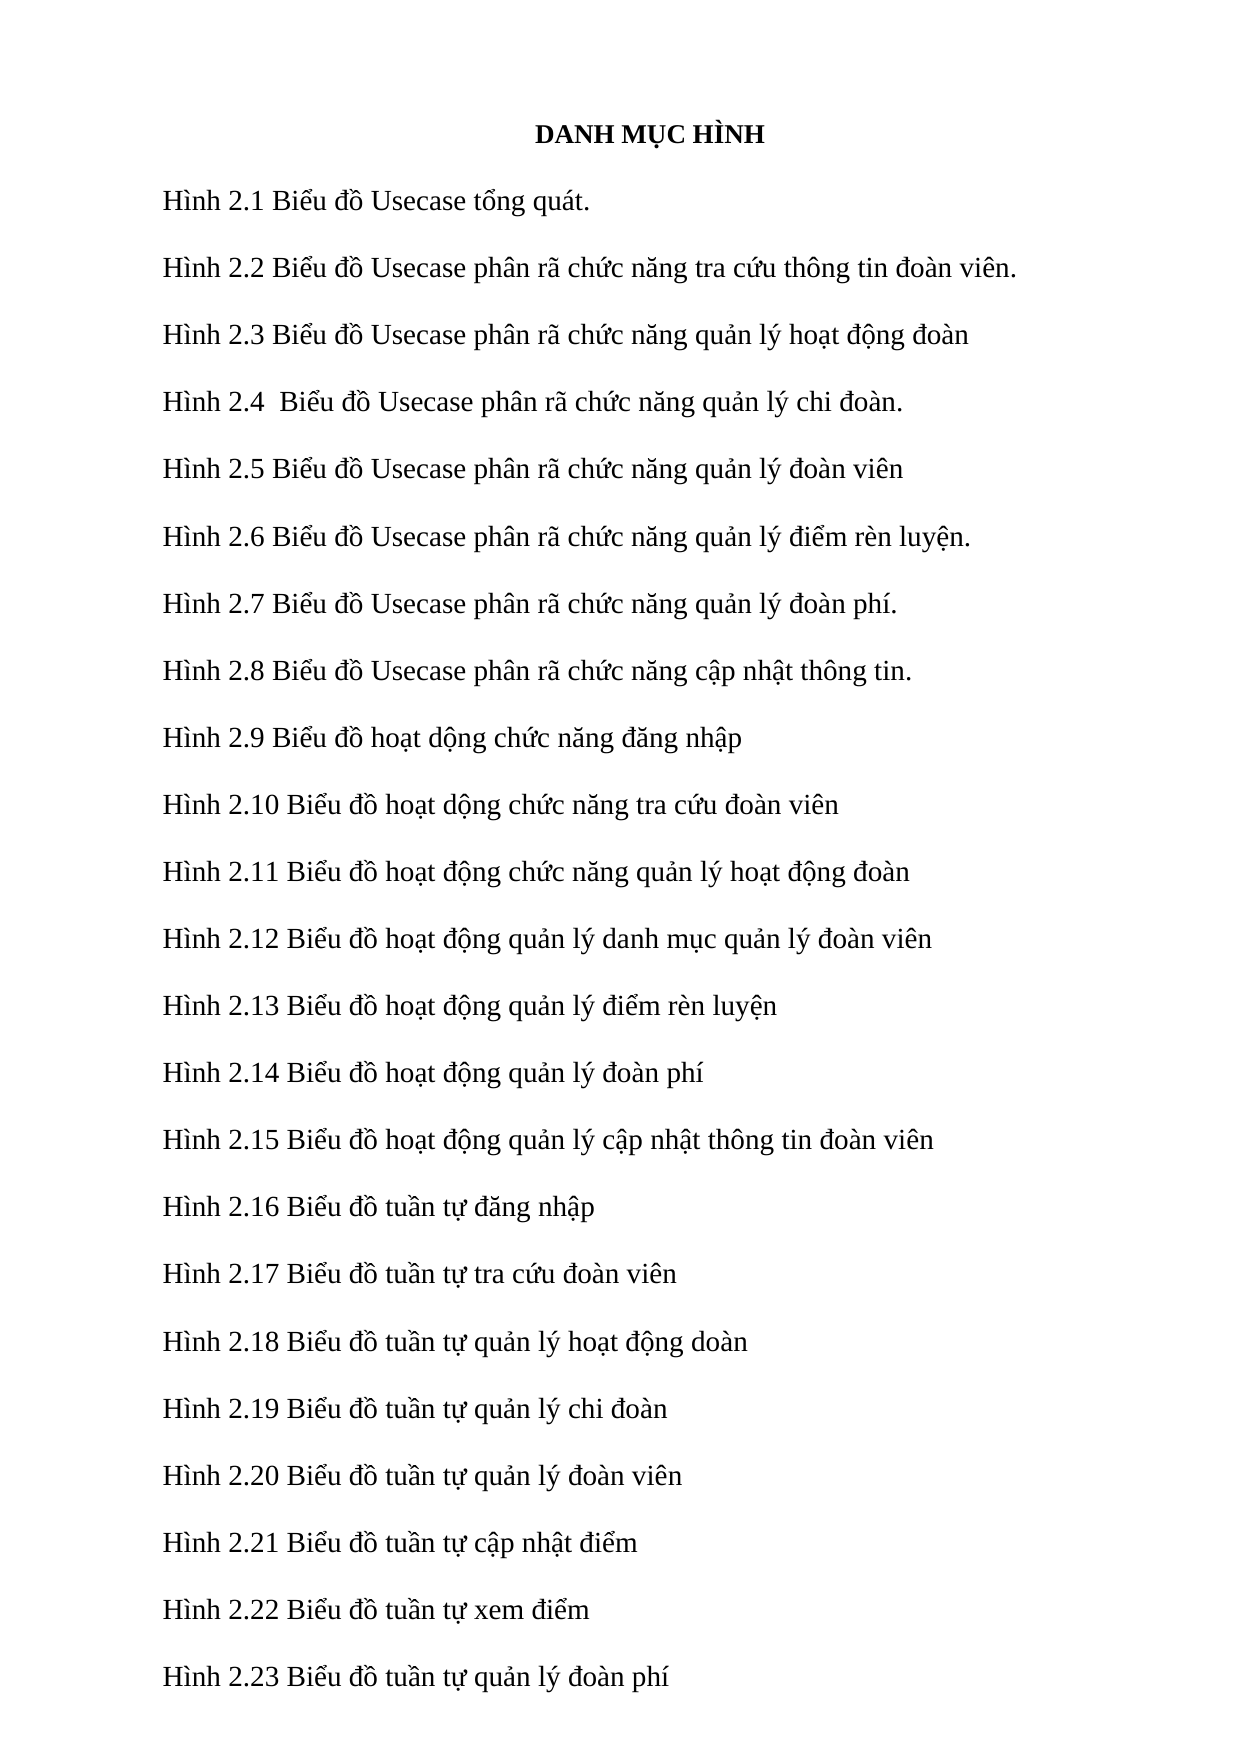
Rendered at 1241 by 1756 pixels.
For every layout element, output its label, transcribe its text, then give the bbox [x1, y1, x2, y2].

text Hình 2.17 Biểu đồ tuần tự tra cứu đoàn viên [162, 1257, 1167, 1290]
text Hình 2.13 Biểu đồ hoạt động quản lý điểm rèn luyện [162, 988, 1167, 1022]
text Hình 2.22 Biểu đồ tuần tự xem điểm [162, 1592, 1167, 1626]
text Hình 2.14 Biểu đồ hoạt động quản lý đoàn phí [162, 1055, 1167, 1089]
text Hình 2.11 Biểu đồ hoạt động chức năng quản lý hoạt động đoàn [162, 854, 1167, 888]
text Hình 2.15 Biểu đồ hoạt động quản lý cập nhật thông tin đoàn viên [162, 1122, 1167, 1156]
text Hình 2.6 Biểu đồ Usecase phân rã chức năng quản lý điểm rèn luyện. [162, 519, 1167, 552]
text Hình 2.19 Biểu đồ tuần tự quản lý chi đoàn [162, 1391, 1167, 1424]
text Hình 2.5 Biểu đồ Usecase phân rã chức năng quản lý đoàn viên [162, 452, 1167, 485]
text Hình 2.8 Biểu đồ Usecase phân rã chức năng cập nhật thông tin. [162, 653, 1167, 686]
text Hình 2.21 Biểu đồ tuần tự cập nhật điểm [162, 1525, 1167, 1558]
text Hình 2.23 Biểu đồ tuần tự quản lý đoàn phí [162, 1659, 1167, 1693]
text Hình 2.20 Biểu đồ tuần tự quản lý đoàn viên [162, 1458, 1167, 1491]
text Hình 2.9 Biểu đồ hoạt dộng chức năng đăng nhập [162, 720, 1167, 753]
text Hình 2.3 Biểu đồ Usecase phân rã chức năng quản lý hoạt động đoàn [162, 317, 1167, 351]
text Hình 2.10 Biểu đồ hoạt dộng chức năng tra cứu đoàn viên [162, 787, 1167, 821]
text Hình 2.2 Biểu đồ Usecase phân rã chức năng tra cứu thông tin đoàn viên. [162, 250, 1167, 284]
text Hình 2.12 Biểu đồ hoạt động quản lý danh mục quản lý đoàn viên [162, 921, 1167, 955]
text Hình 2.4 Biểu đồ Usecase phân rã chức năng quản lý chi đoàn. [162, 384, 1167, 418]
text Hình 2.16 Biểu đồ tuần tự đăng nhập [162, 1189, 1167, 1223]
text Hình 2.18 Biểu đồ tuần tự quản lý hoạt động doàn [162, 1324, 1167, 1357]
text Hình 2.7 Biểu đồ Usecase phân rã chức năng quản lý đoàn phí. [162, 586, 1167, 619]
text DANH MỤC HÌNH [162, 119, 1137, 150]
text Hình 2.1 Biểu đồ Usecase tổng quát. [162, 183, 1167, 217]
